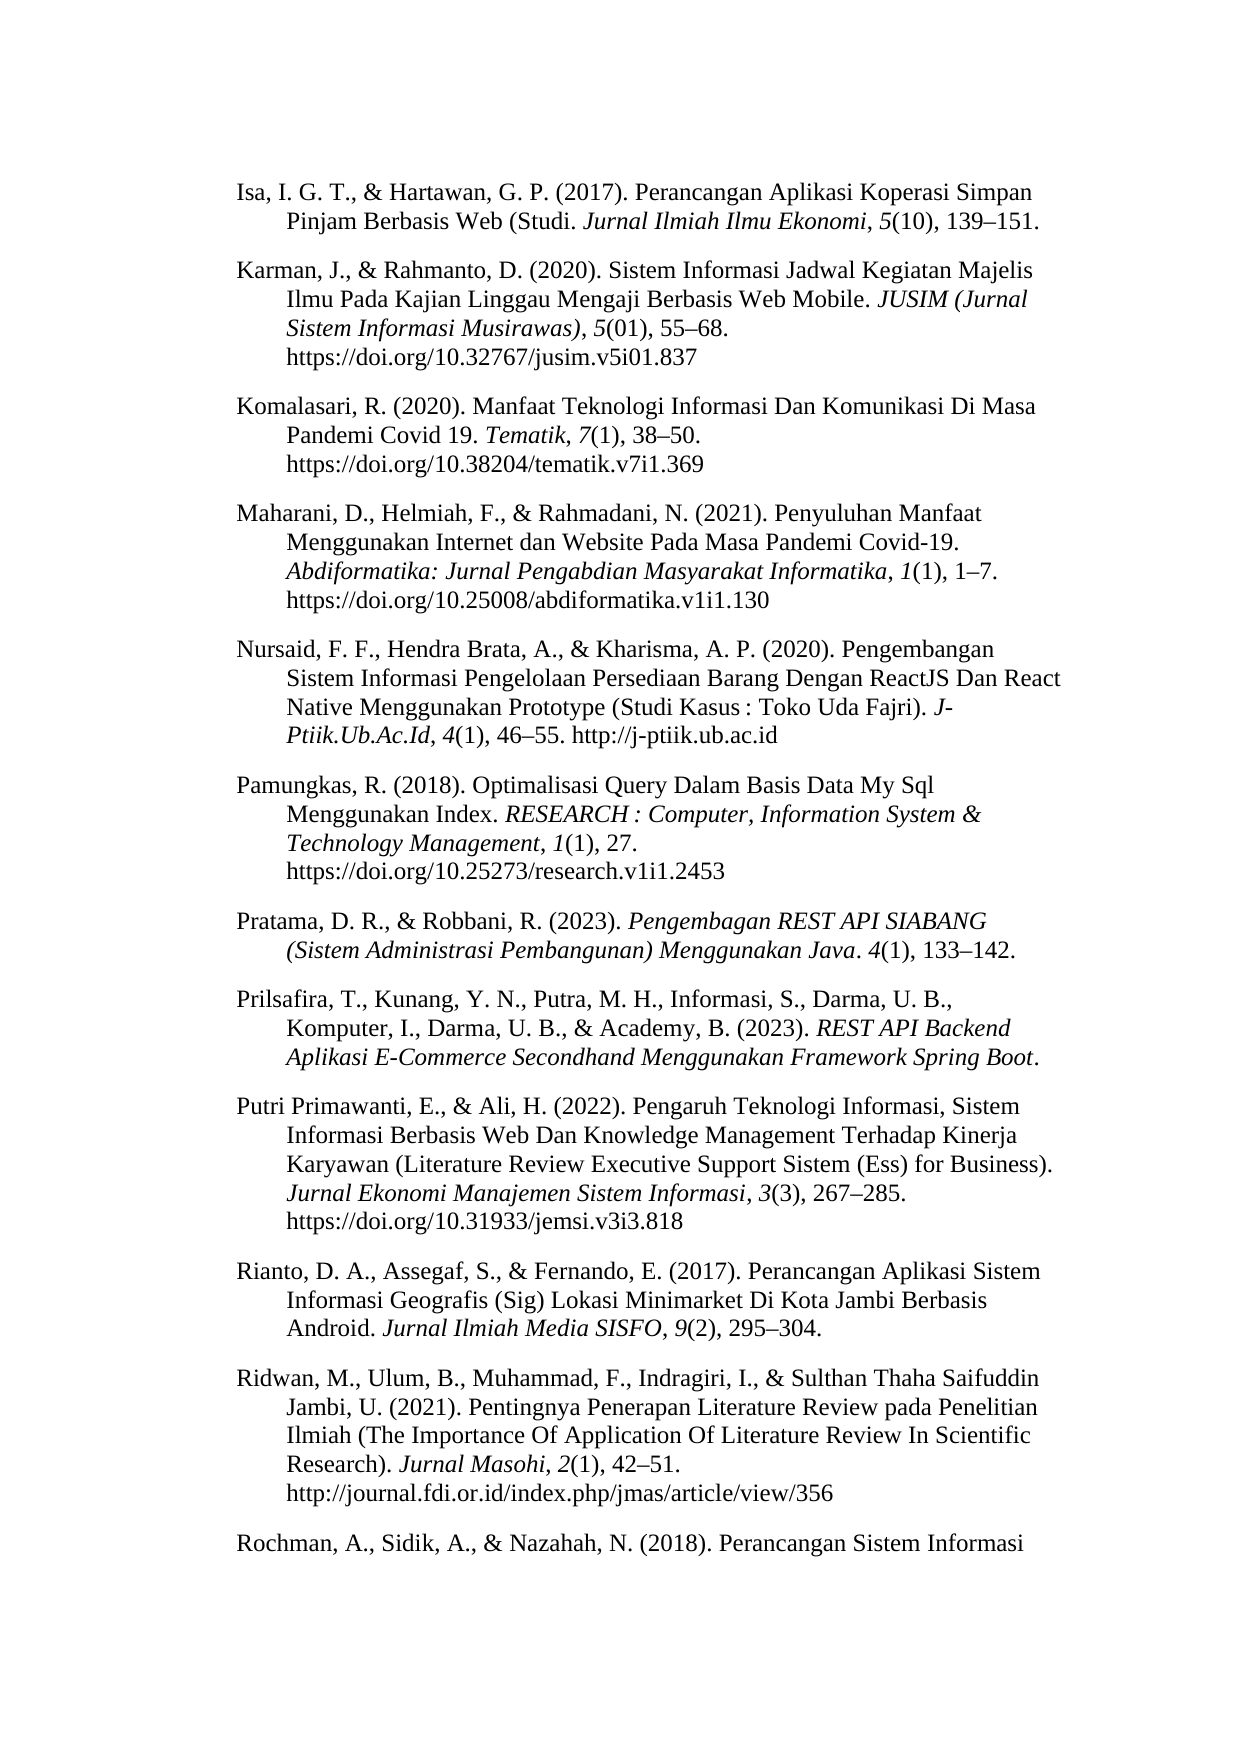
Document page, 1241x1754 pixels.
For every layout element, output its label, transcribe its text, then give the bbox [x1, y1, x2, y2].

text Nursaid, F. F., Hendra Brata, A., & Kharisma, A. P. (2020). Pengembangan Sistem Informasi Pengelolaan Persediaan Barang Dengan ReactJS Dan React Native Menggunakan Prototype (Studi Kasus : Toko Uda Fajri). J-Ptiik.Ub.Ac.Id, 4(1), 46–55. http://j-ptiik.ub.ac.id [236, 634, 1063, 749]
text Putri Primawanti, E., & Ali, H. (2022). Pengaruh Teknologi Informasi, Sistem Informasi Berbasis Web Dan Knowledge Management Terhadap Kinerja Karyawan (Literature Review Executive Support Sistem (Ess) for Business). Jurnal Ekonomi Manajemen Sistem Informasi, 3(3), 267–285. https://doi.org/10.31933/jemsi.v3i3.818 [236, 1091, 1063, 1235]
text Ridwan, M., Ulum, B., Muhammad, F., Indragiri, I., & Sulthan Thaha Saifuddin Jambi, U. (2021). Pentingnya Penerapan Literature Review pada Penelitian Ilmiah (The Importance Of Application Of Literature Review In Scientific Research). Jurnal Masohi, 2(1), 42–51. http://journal.fdi.or.id/index.php/jmas/article/view/356 [236, 1363, 1063, 1507]
text Rianto, D. A., Assegaf, S., & Fernando, E. (2017). Perancangan Aplikasi Sistem Informasi Geografis (Sig) Lokasi Minimarket Di Kota Jambi Berbasis Android. Jurnal Ilmiah Media SISFO, 9(2), 295–304. [236, 1256, 1063, 1342]
text Pratama, D. R., & Robbani, R. (2023). Pengembagan REST API SIABANG (Sistem Administrasi Pembangunan) Menggunakan Java. 4(1), 133–142. [236, 906, 1063, 963]
text Maharani, D., Helmiah, F., & Rahmadani, N. (2021). Penyuluhan Manfaat Menggunakan Internet dan Website Pada Masa Pandemi Covid-19. Abdiformatika: Jurnal Pengabdian Masyarakat Informatika, 1(1), 1–7. https://doi.org/10.25008/abdiformatika.v1i1.130 [236, 498, 1063, 613]
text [236, 1528, 1063, 1556]
text Isa, I. G. T., & Hartawan, G. P. (2017). Perancangan Aplikasi Koperasi Simpan Pinjam Berbasis Web (Studi. Jurnal Ilmiah Ilmu Ekonomi, 5(10), 139–151. [236, 177, 1063, 235]
text Prilsafira, T., Kunang, Y. N., Putra, M. H., Informasi, S., Darma, U. B., Komputer, I., Darma, U. B., & Academy, B. (2023). REST API Backend Aplikasi E-Commerce Secondhand Menggunakan Framework Spring Boot. [236, 984, 1063, 1071]
text Komalasari, R. (2020). Manfaat Teknologi Informasi Dan Komunikasi Di Masa Pandemi Covid 19. Tematik, 7(1), 38–50. https://doi.org/10.38204/tematik.v7i1.369 [236, 391, 1063, 478]
text Karman, J., & Rahmanto, D. (2020). Sistem Informasi Jadwal Kegiatan Majelis Ilmu Pada Kajian Linggau Mengaji Berbasis Web Mobile. JUSIM (Jurnal Sistem Informasi Musirawas), 5(01), 55–68. https://doi.org/10.32767/jusim.v5i01.837 [236, 256, 1063, 371]
text Pamungkas, R. (2018). Optimalisasi Query Dalam Basis Data My Sql Menggunakan Index. RESEARCH : Computer, Information System & Technology Management, 1(1), 27. https://doi.org/10.25273/research.v1i1.2453 [236, 770, 1063, 885]
